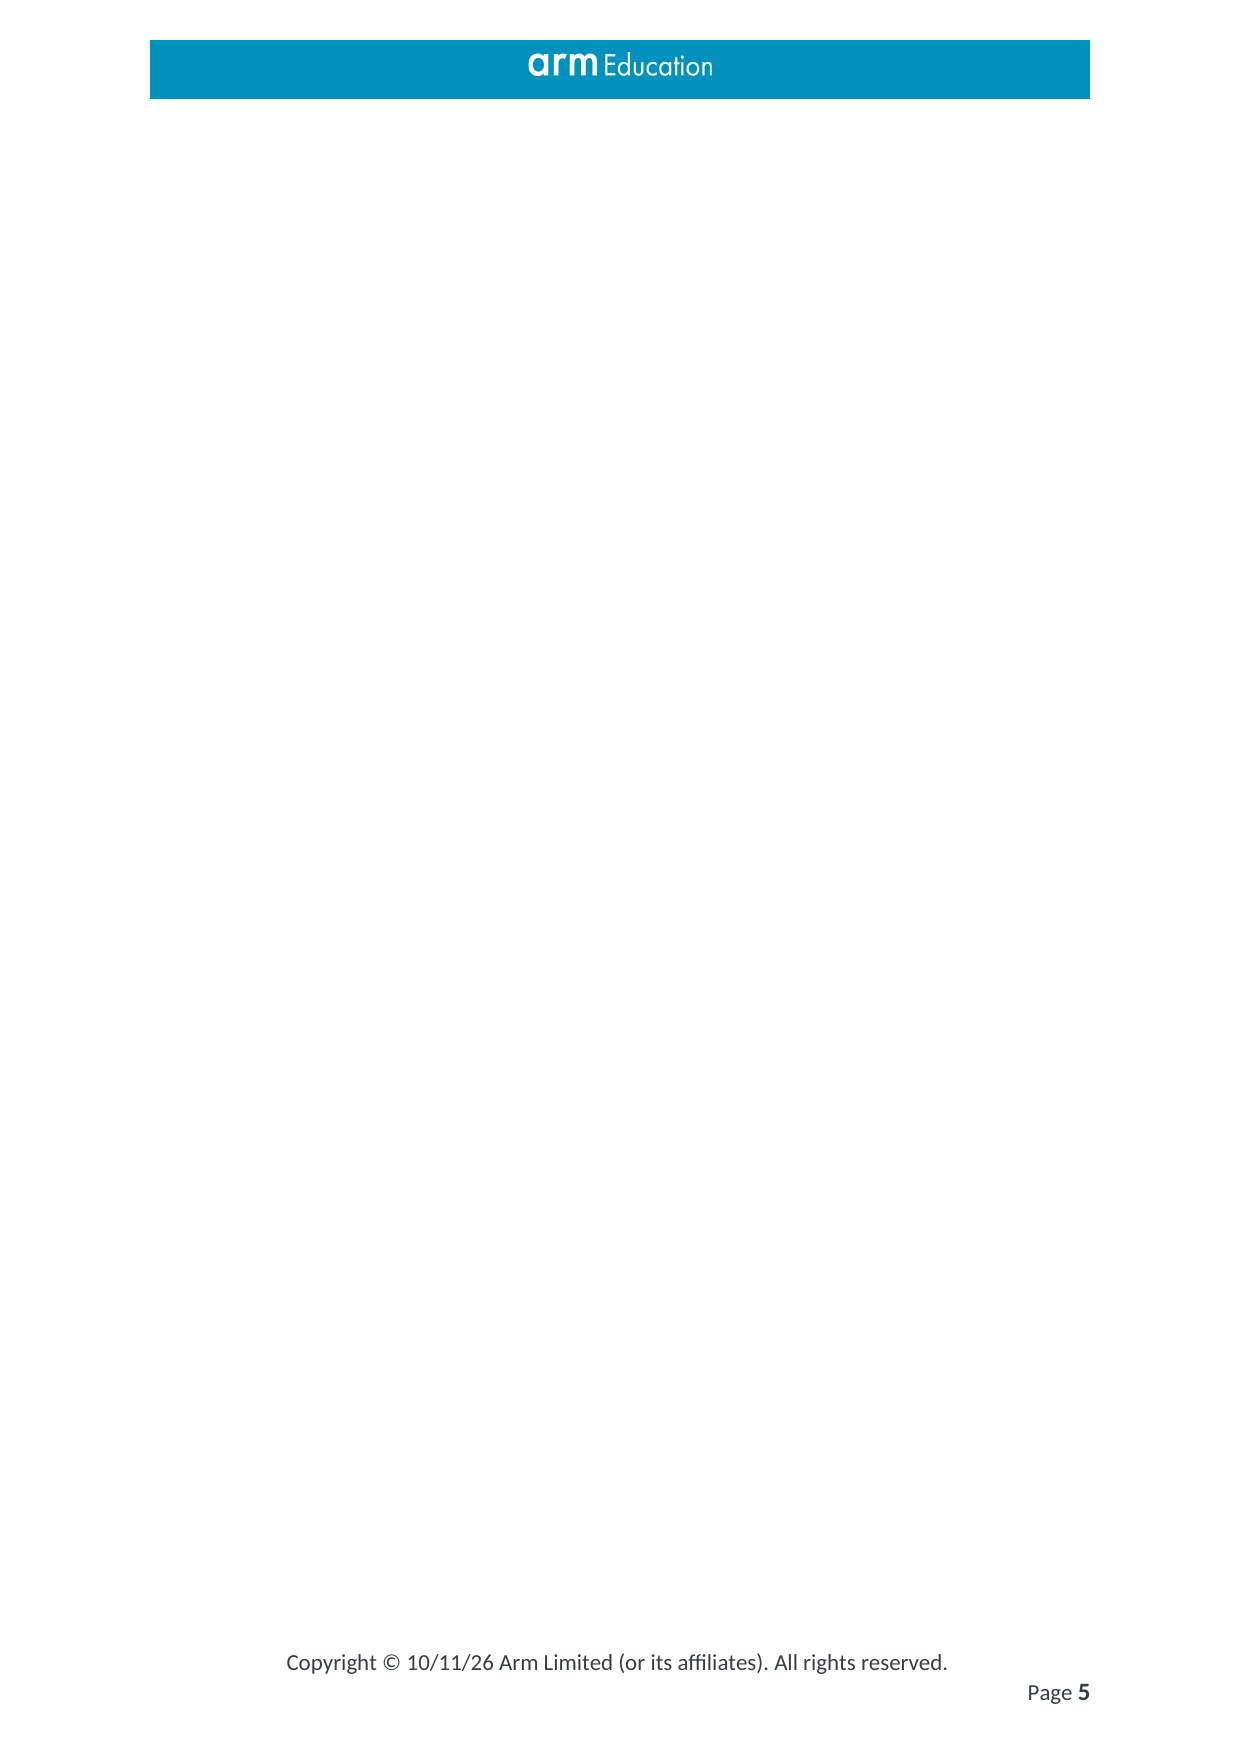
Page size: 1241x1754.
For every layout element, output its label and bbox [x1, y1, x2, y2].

picture [554, 54, 566, 75]
picture [606, 55, 615, 75]
picture [529, 54, 548, 75]
picture [570, 54, 597, 75]
picture [675, 58, 679, 75]
